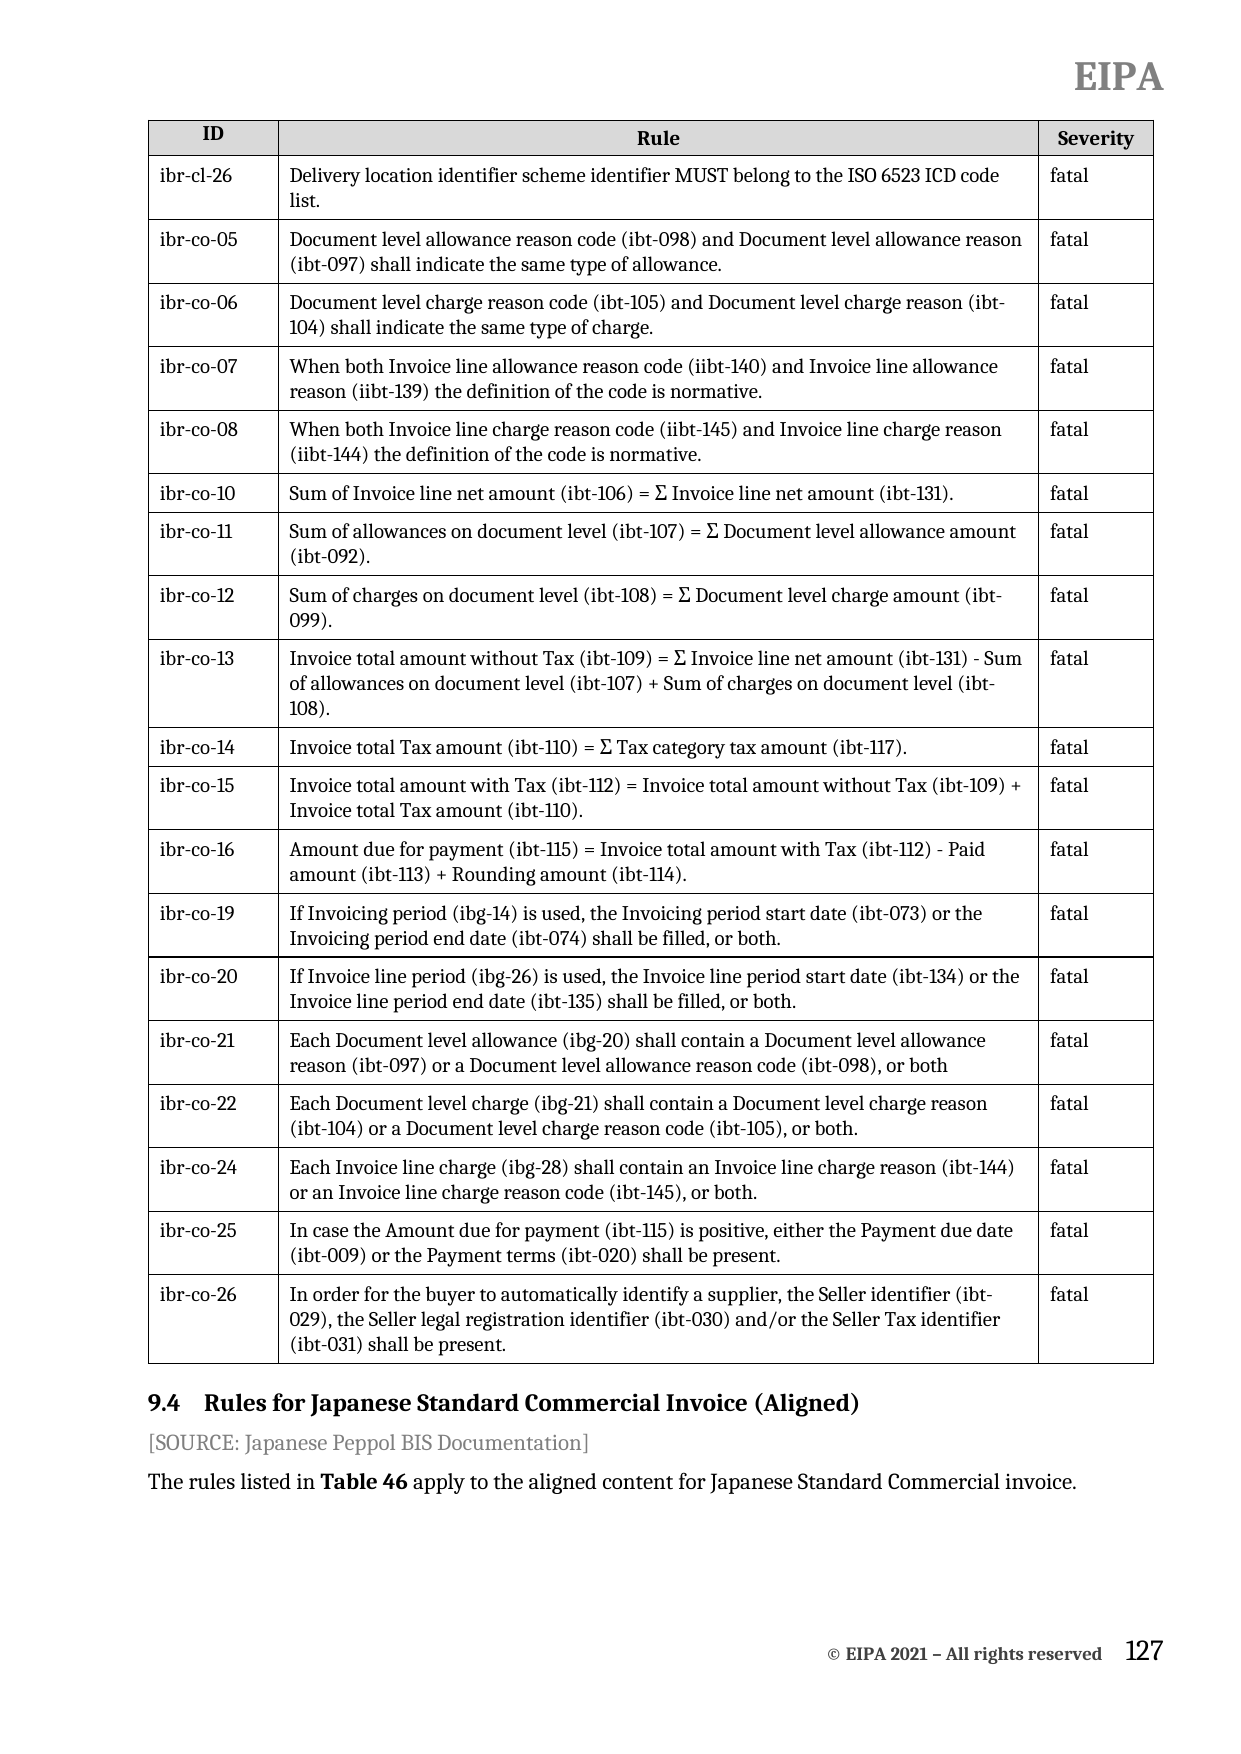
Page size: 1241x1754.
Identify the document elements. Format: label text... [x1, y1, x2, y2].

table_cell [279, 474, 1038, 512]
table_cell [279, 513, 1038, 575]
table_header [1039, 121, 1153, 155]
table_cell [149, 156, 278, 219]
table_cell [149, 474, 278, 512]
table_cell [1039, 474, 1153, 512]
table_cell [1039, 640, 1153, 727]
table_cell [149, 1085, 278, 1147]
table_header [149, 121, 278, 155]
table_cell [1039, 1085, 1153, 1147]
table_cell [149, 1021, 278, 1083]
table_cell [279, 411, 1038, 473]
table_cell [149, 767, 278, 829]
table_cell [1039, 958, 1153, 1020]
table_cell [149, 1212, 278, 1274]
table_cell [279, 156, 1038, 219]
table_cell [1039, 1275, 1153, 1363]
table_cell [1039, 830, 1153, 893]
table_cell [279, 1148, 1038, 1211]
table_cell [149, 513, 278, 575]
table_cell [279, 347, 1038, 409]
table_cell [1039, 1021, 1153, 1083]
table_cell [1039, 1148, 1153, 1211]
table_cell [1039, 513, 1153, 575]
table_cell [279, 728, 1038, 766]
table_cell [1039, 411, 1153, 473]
subtitle Rules for Japanese Standard Commercial Invoice (Aligned) [148, 1389, 1163, 1417]
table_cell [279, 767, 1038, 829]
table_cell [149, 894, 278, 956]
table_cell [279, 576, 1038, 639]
text The rules listed in Table 46 apply to the aligned content for Japanese Standard Commercial invoice. [148, 1469, 1163, 1495]
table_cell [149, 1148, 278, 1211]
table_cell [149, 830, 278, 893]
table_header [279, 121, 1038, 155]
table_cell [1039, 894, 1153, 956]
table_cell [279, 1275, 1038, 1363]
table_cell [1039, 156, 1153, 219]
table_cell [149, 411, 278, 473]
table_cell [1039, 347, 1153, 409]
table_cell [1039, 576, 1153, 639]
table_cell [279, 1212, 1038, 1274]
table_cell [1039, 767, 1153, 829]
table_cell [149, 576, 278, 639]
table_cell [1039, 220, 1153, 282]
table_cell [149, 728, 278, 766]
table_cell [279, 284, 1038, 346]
text [SOURCE: Japanese Peppol BIS Documentation] [148, 1430, 1163, 1456]
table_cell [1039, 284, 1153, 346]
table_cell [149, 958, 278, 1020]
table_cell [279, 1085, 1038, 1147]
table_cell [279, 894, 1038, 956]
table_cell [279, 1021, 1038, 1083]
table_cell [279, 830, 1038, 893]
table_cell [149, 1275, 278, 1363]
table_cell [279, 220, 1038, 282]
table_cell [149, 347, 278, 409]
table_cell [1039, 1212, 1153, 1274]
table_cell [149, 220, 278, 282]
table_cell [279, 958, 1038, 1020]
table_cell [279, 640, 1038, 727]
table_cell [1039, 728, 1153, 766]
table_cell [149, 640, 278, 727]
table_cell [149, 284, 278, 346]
